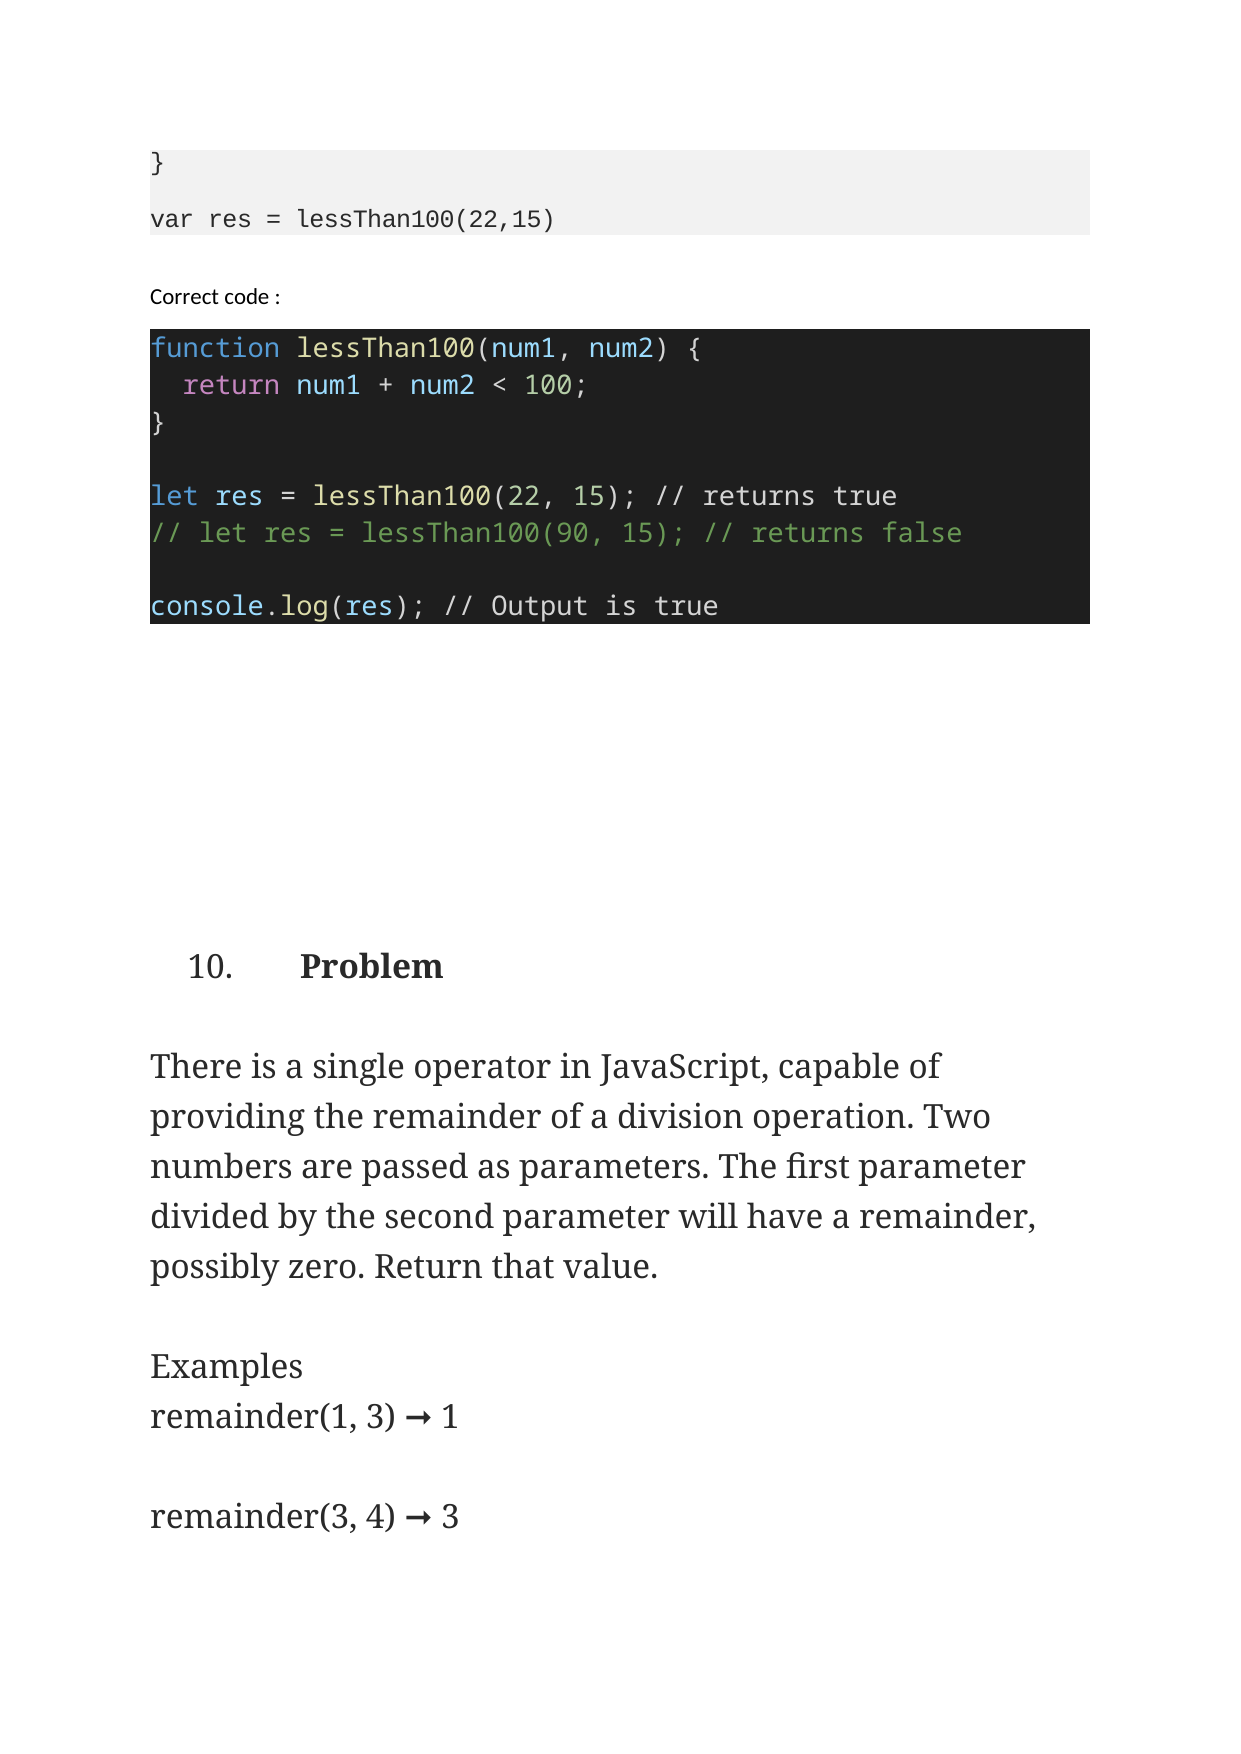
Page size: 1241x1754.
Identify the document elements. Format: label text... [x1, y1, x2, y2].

text Examples remainder(1, 3) ➞ 1 [150, 1338, 1090, 1438]
text let res = lessThan100(22, 15); // returns true [150, 476, 1090, 513]
text remainder(3, 4) ➞ 3 [150, 1488, 1090, 1538]
list Problem [187, 938, 1090, 988]
text function lessThan100(num1, num2) { [150, 329, 1090, 366]
text var res = lessThan100(22,15) [150, 207, 1090, 235]
text Correct code : [150, 282, 1090, 310]
text console.log(res); // Output is true [150, 587, 1090, 624]
text } [150, 150, 1090, 178]
text return num1 + num2 < 100; [150, 366, 1090, 402]
text // let res = lessThan100(90, 15); // returns false [150, 513, 1090, 550]
text There is a single operator in JavaScript, capable of providing the remainder of a division operation. Two numbers are passed as parameters. The first parameter divided by the second parameter will have a remainder, possibly zero. Return that value. [150, 1038, 1090, 1288]
text } [150, 402, 1090, 439]
